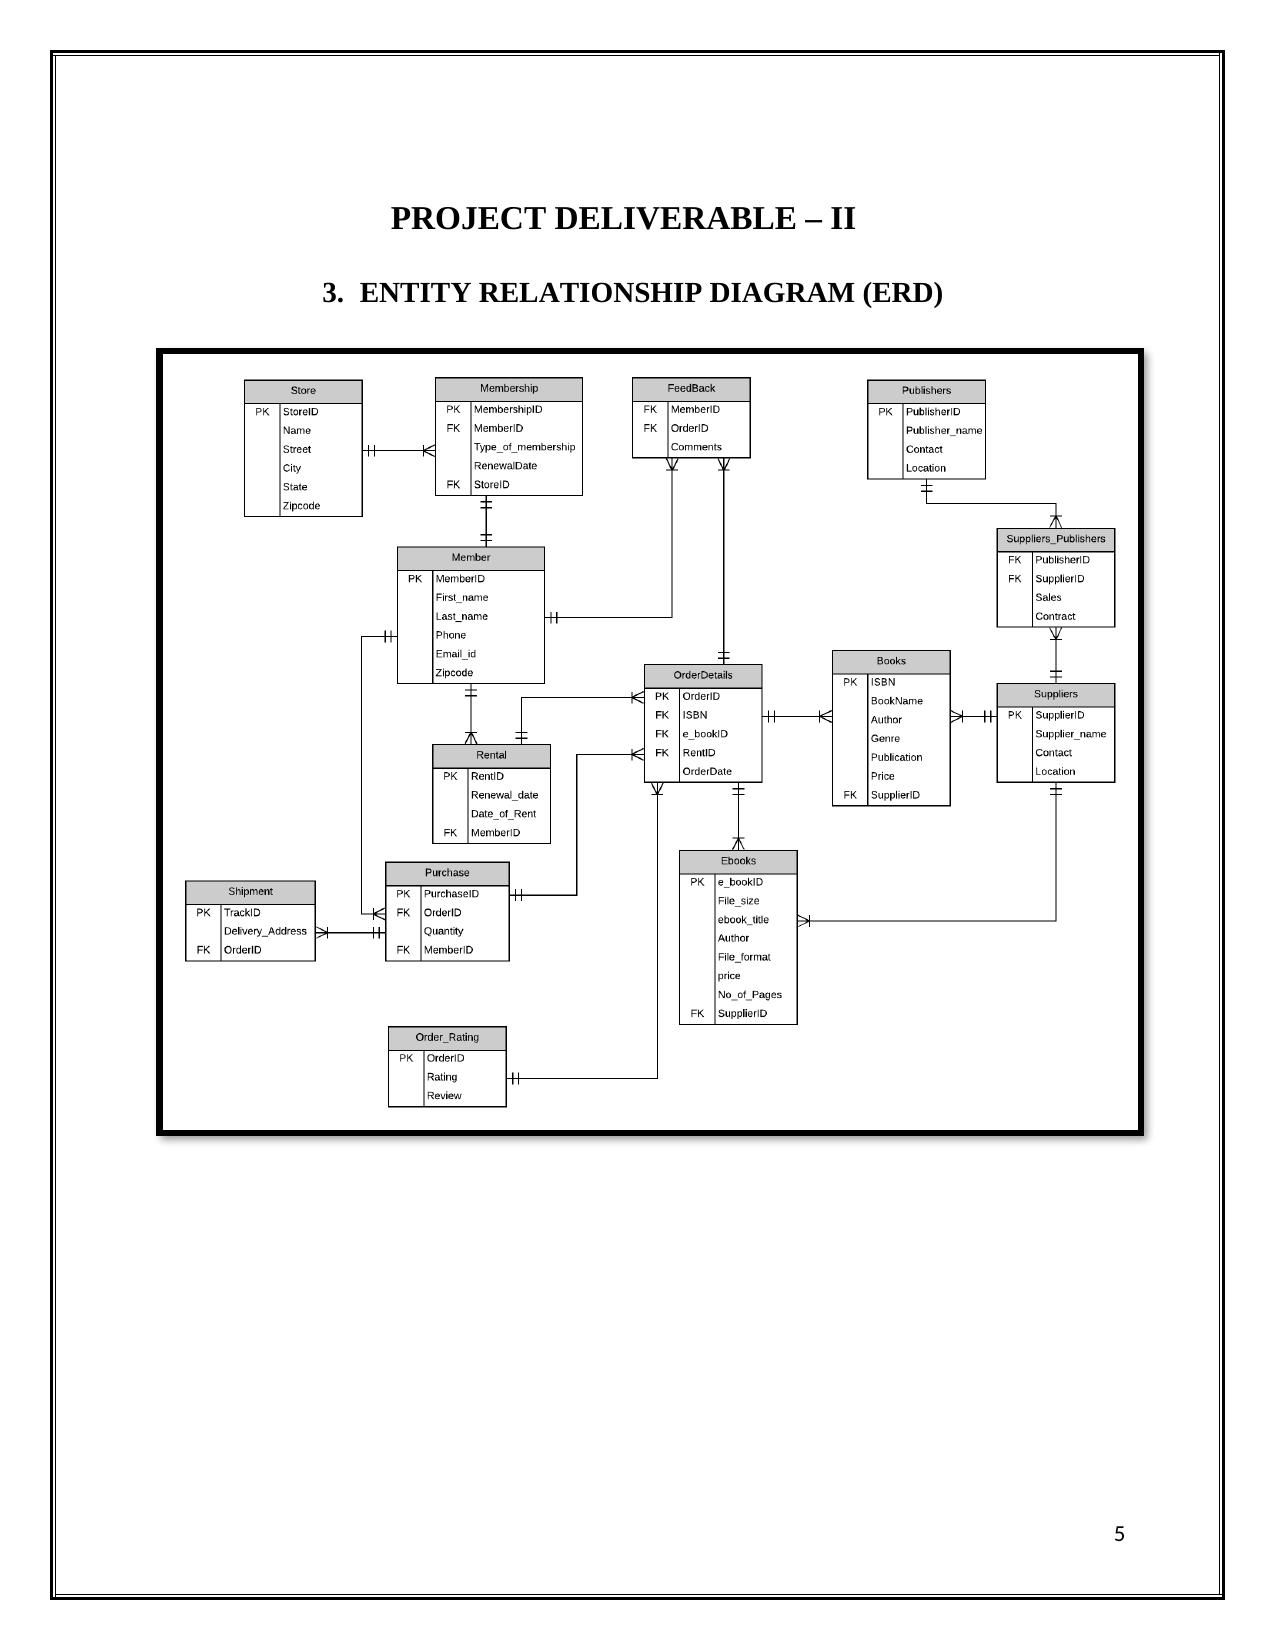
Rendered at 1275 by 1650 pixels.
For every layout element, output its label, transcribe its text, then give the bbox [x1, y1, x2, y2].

picture [163, 354, 1138, 1130]
text PROJECT DELIVERABLE – II [150, 198, 1097, 236]
list ENTITY RELATIONSHIP DIAGRAM (ERD) [169, 275, 1097, 308]
